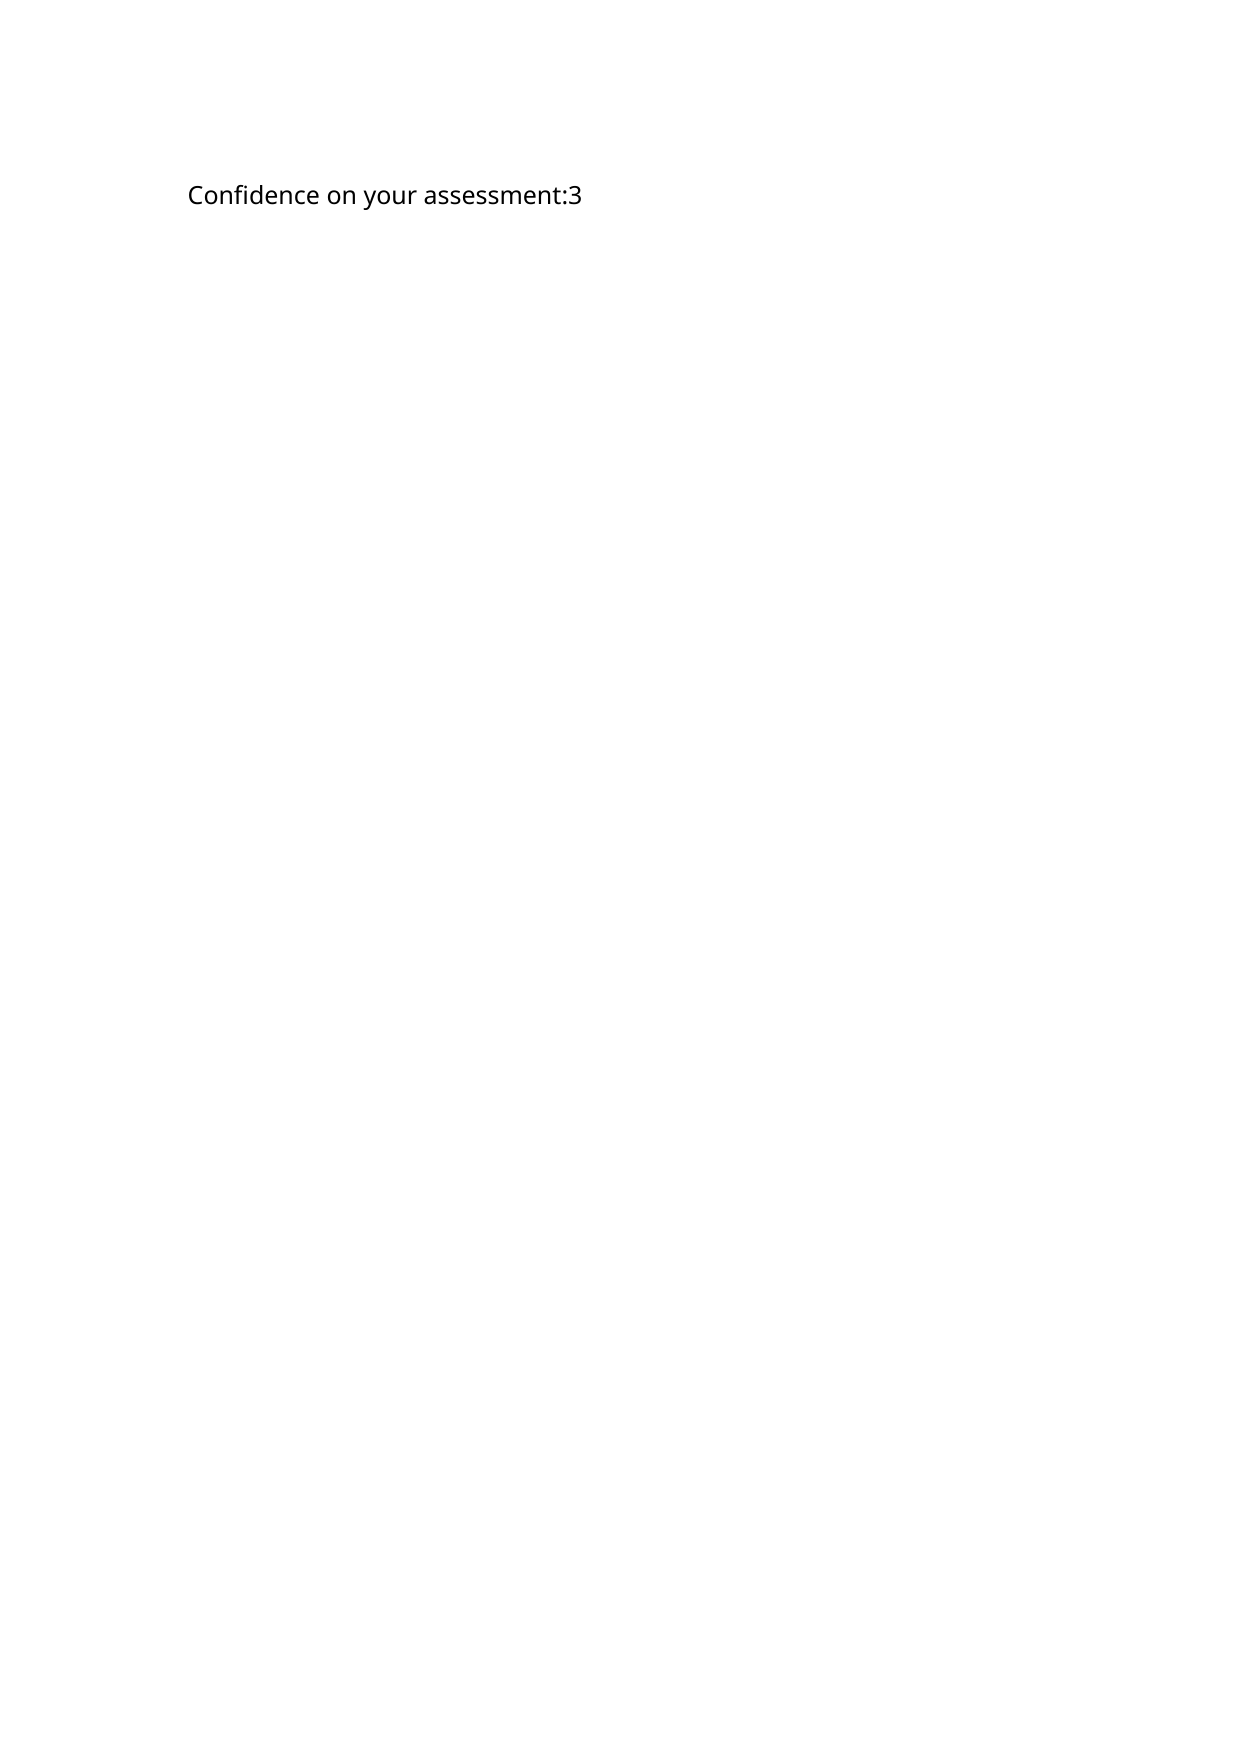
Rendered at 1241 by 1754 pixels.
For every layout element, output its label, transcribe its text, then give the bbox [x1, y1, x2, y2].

text Confidence on your assessment:3 [187, 162, 1053, 227]
